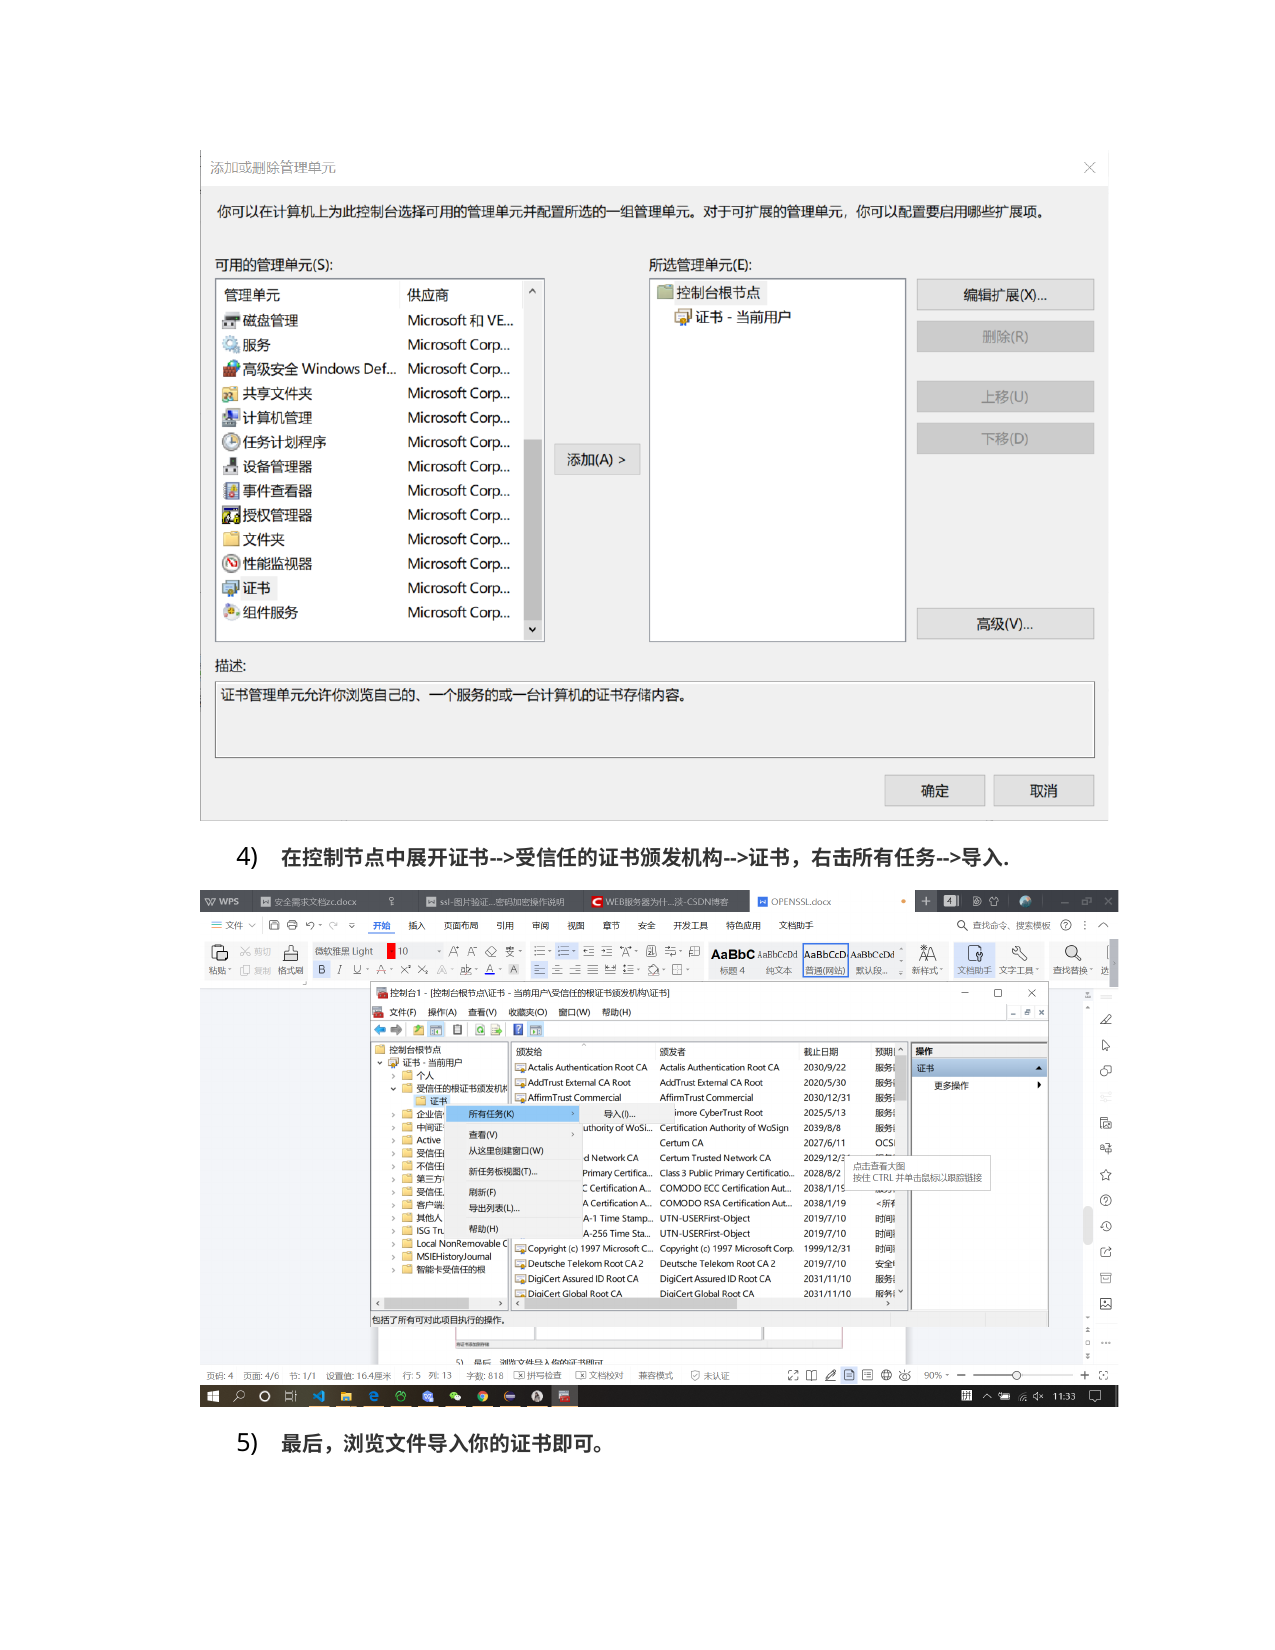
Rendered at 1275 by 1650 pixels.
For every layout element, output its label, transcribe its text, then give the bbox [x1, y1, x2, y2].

picture [200, 150, 1109, 821]
list 在控制节点中展开证书-->受信任的证书颁发机构-->证书，右击所有任务-->导入. [194, 838, 1125, 873]
picture [200, 890, 1119, 1407]
list 最后，浏览文件导入你的证书即可。 [194, 1425, 1125, 1459]
